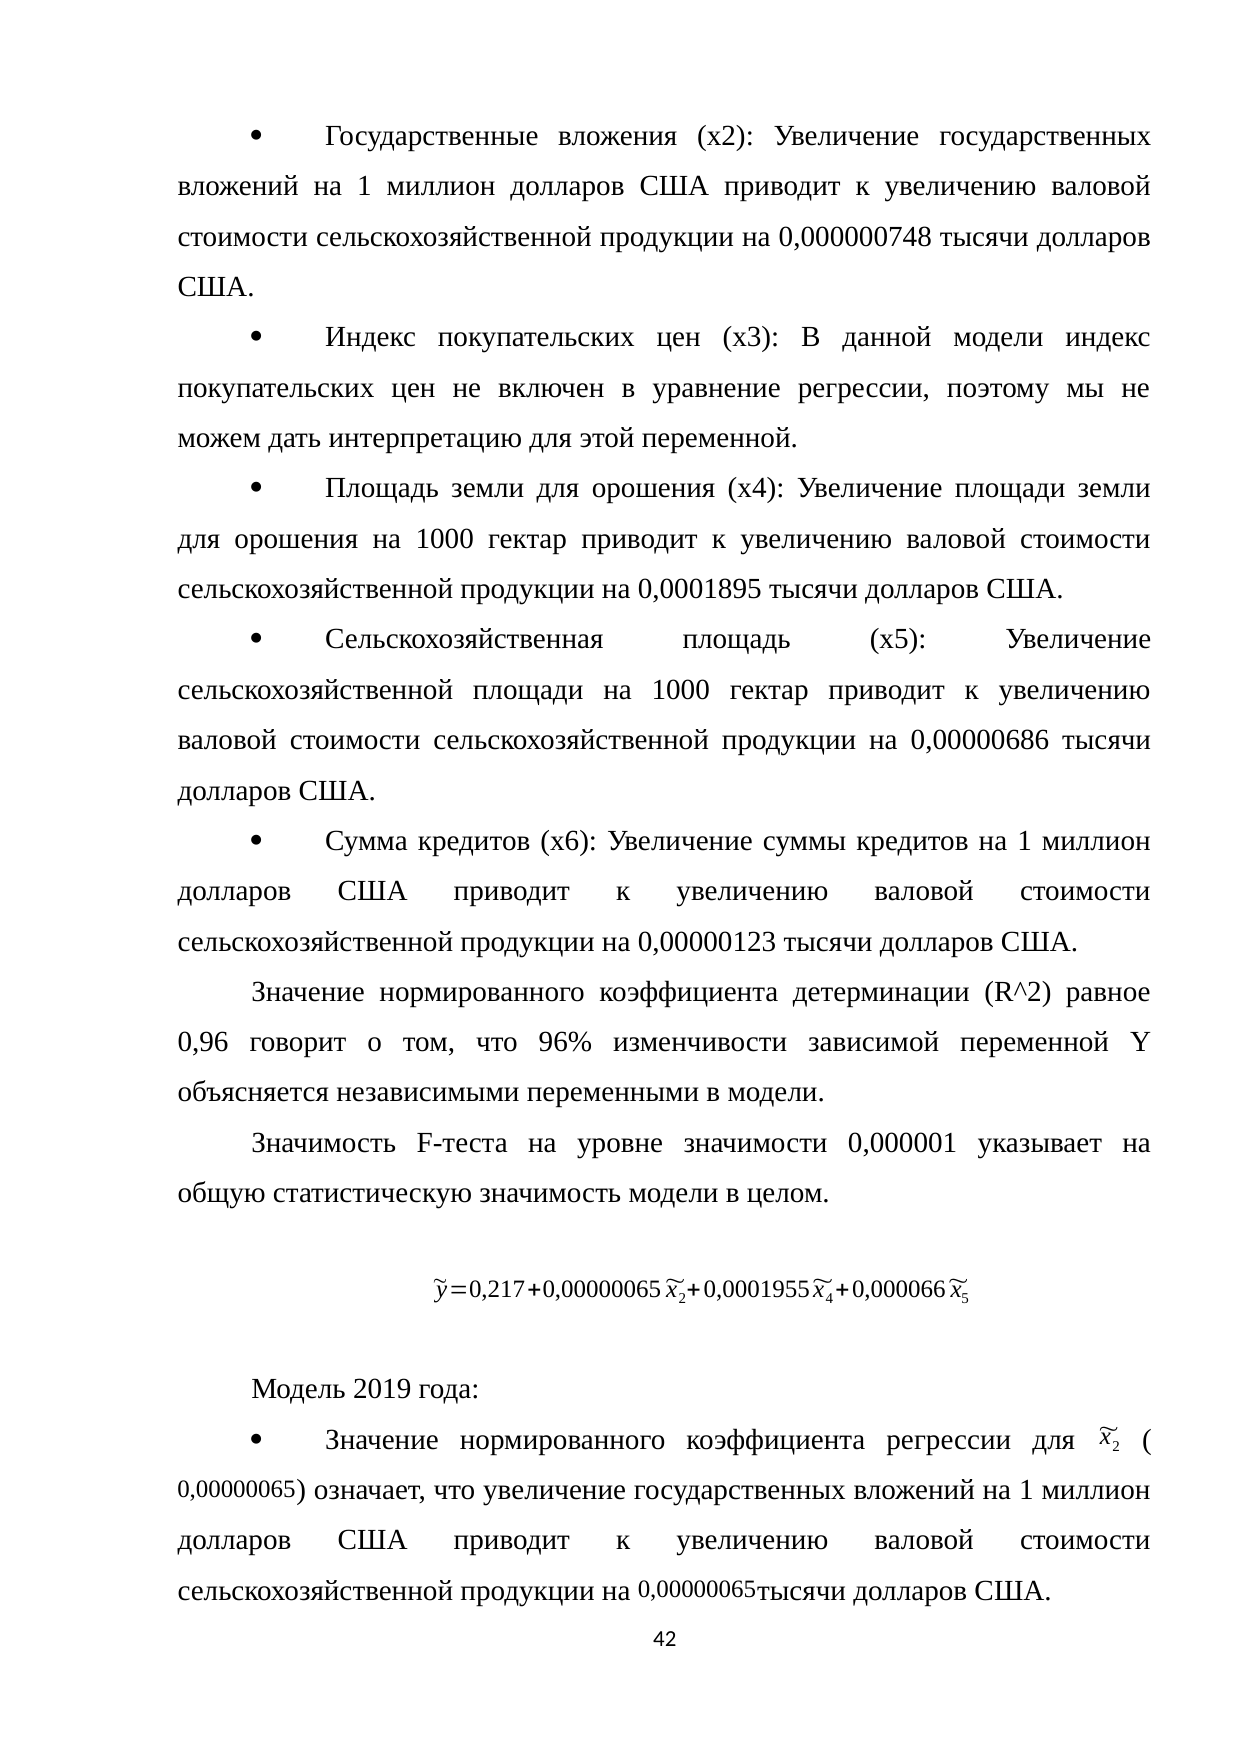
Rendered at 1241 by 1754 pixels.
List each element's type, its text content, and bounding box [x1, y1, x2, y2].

list Сельскохозяйственная площадь (x5): Увеличение сельскохозяйственной площади на 1000 гектар приводит к увеличению валовой стоимости сельскохозяйственной продукции на 0,00000686 тысячи долларов США. [177, 622, 1152, 806]
list Площадь земли для орошения (x4): Увеличение площади земли для орошения на 1000 гектар приводит к увеличению валовой стоимости сельскохозяйственной продукции на 0,0001895 тысячи долларов США. [177, 471, 1152, 605]
list Значение нормированного коэффициента регрессии для () означает, что увеличение государственных вложений на 1 миллион долларов США приводит к увеличению валовой стоимости сельскохозяйственной продукции на тысячи долларов США. [177, 1422, 1152, 1606]
list Государственные вложения (x2): Увеличение государственных вложений на 1 миллион долларов США приводит к увеличению валовой стоимости сельскохозяйственной продукции на 0,000000748 тысячи долларов США. [177, 118, 1152, 303]
list Индекс покупательских цен (x3): В данной модели индекс покупательских цен не включен в уравнение регрессии, поэтому мы не можем дать интерпретацию для этой переменной. [177, 319, 1152, 454]
text Модель 2019 года: [177, 1371, 1152, 1405]
list Сумма кредитов (x6): Увеличение суммы кредитов на 1 миллион долларов США приводит к увеличению валовой стоимости сельскохозяйственной продукции на 0,00000123 тысячи долларов США. [177, 823, 1152, 957]
text Значение нормированного коэффициента детерминации (R^2) равное 0,96 говорит о том, что 96% изменчивости зависимой переменной Y объясняется независимыми переменными в модели. [177, 974, 1152, 1108]
text Значимость F-теста на уровне значимости 0,000001 указывает на общую статистическую значимость модели в целом. [177, 1125, 1152, 1209]
